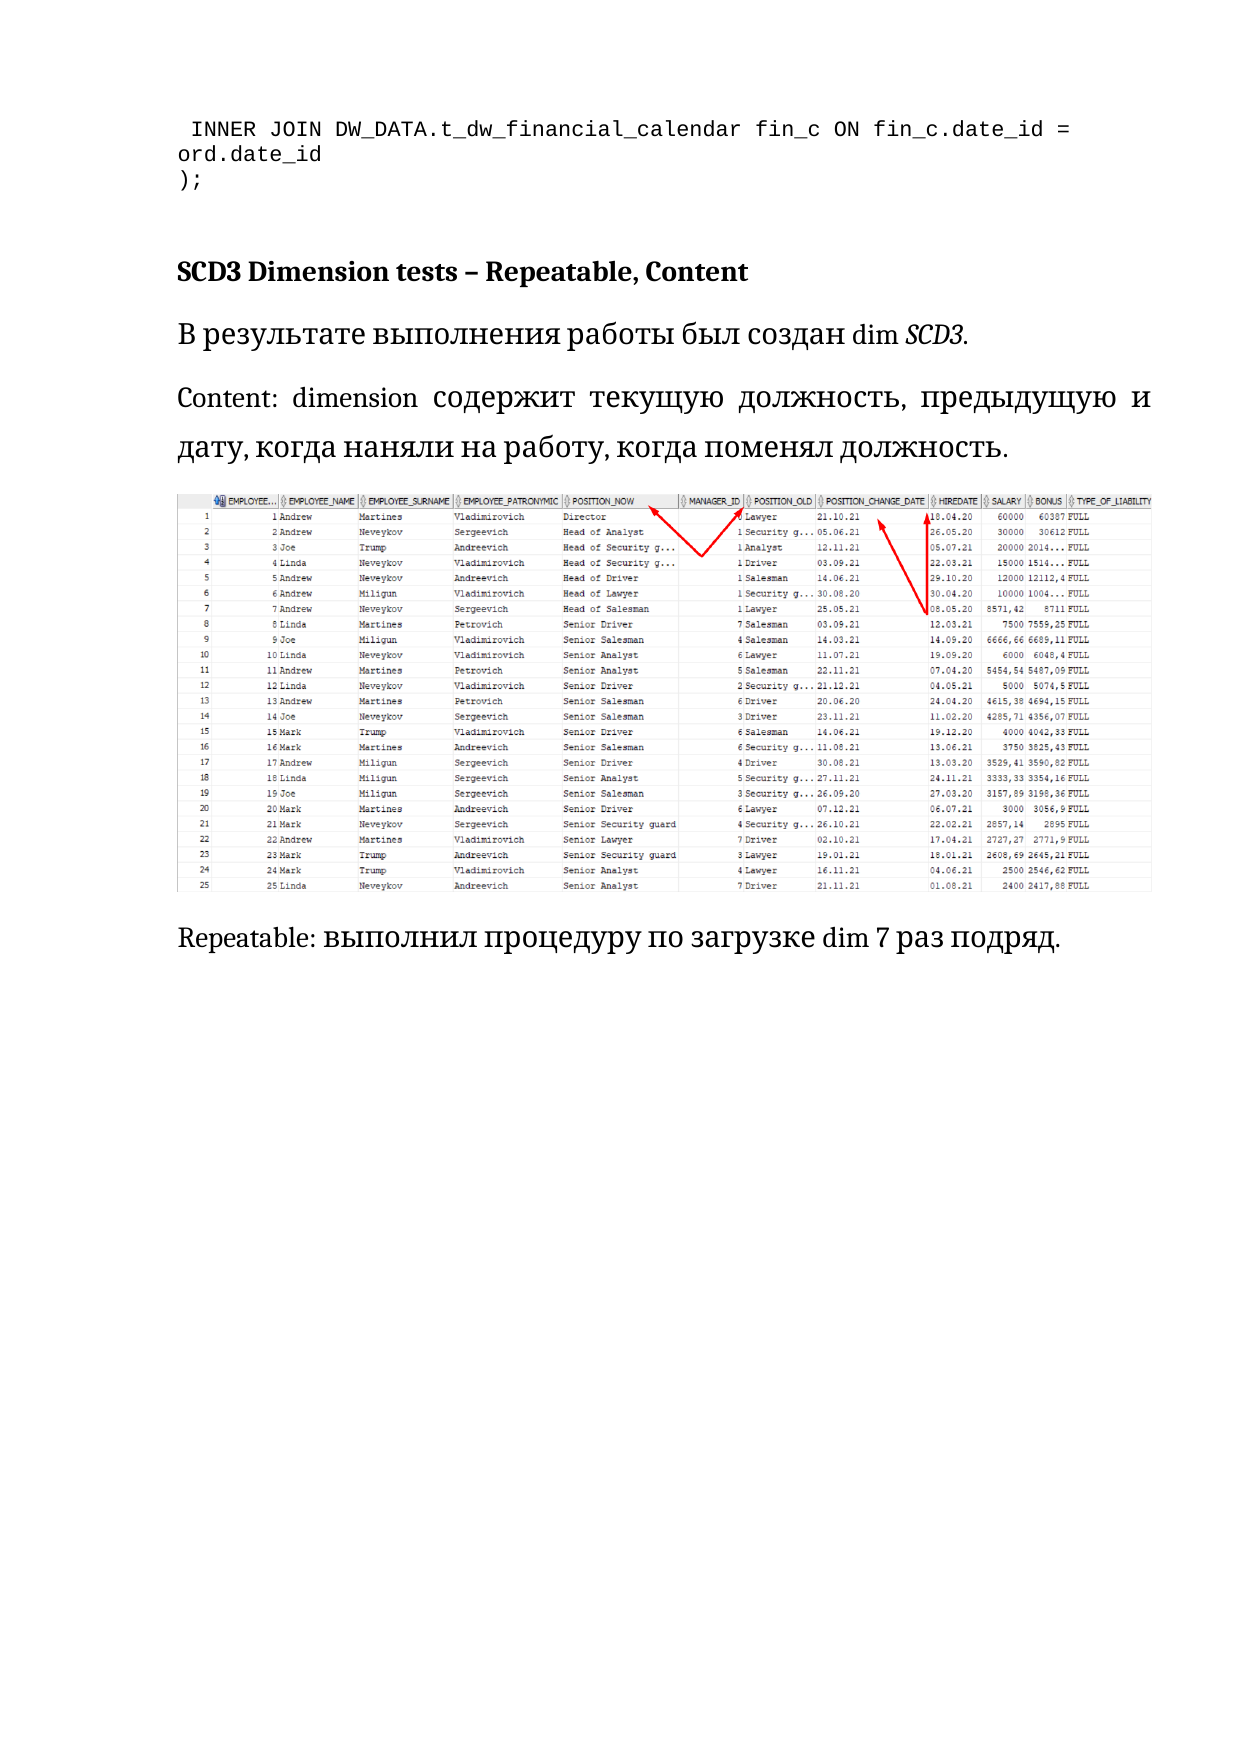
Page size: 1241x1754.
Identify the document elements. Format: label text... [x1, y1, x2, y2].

text SCD3 Dimension tests – Repeatable, Content [177, 255, 1152, 289]
text ); [177, 168, 1152, 192]
text INNER JOIN DW_DATA.t_dw_financial_calendar fin_c ON fin_c.date_id = ord.date_id [177, 118, 1152, 168]
text Content: dimension содержит текущую должность, предыдущую и дату, когда наняли на работу, когда поменял должность. [177, 381, 1152, 465]
text В результате выполнения работы был создан dim SCD3. [177, 318, 1152, 352]
picture [177, 494, 1152, 892]
text Repeatable: выполнил процедуру по загрузке dim 7 раз подряд. [177, 921, 1152, 954]
